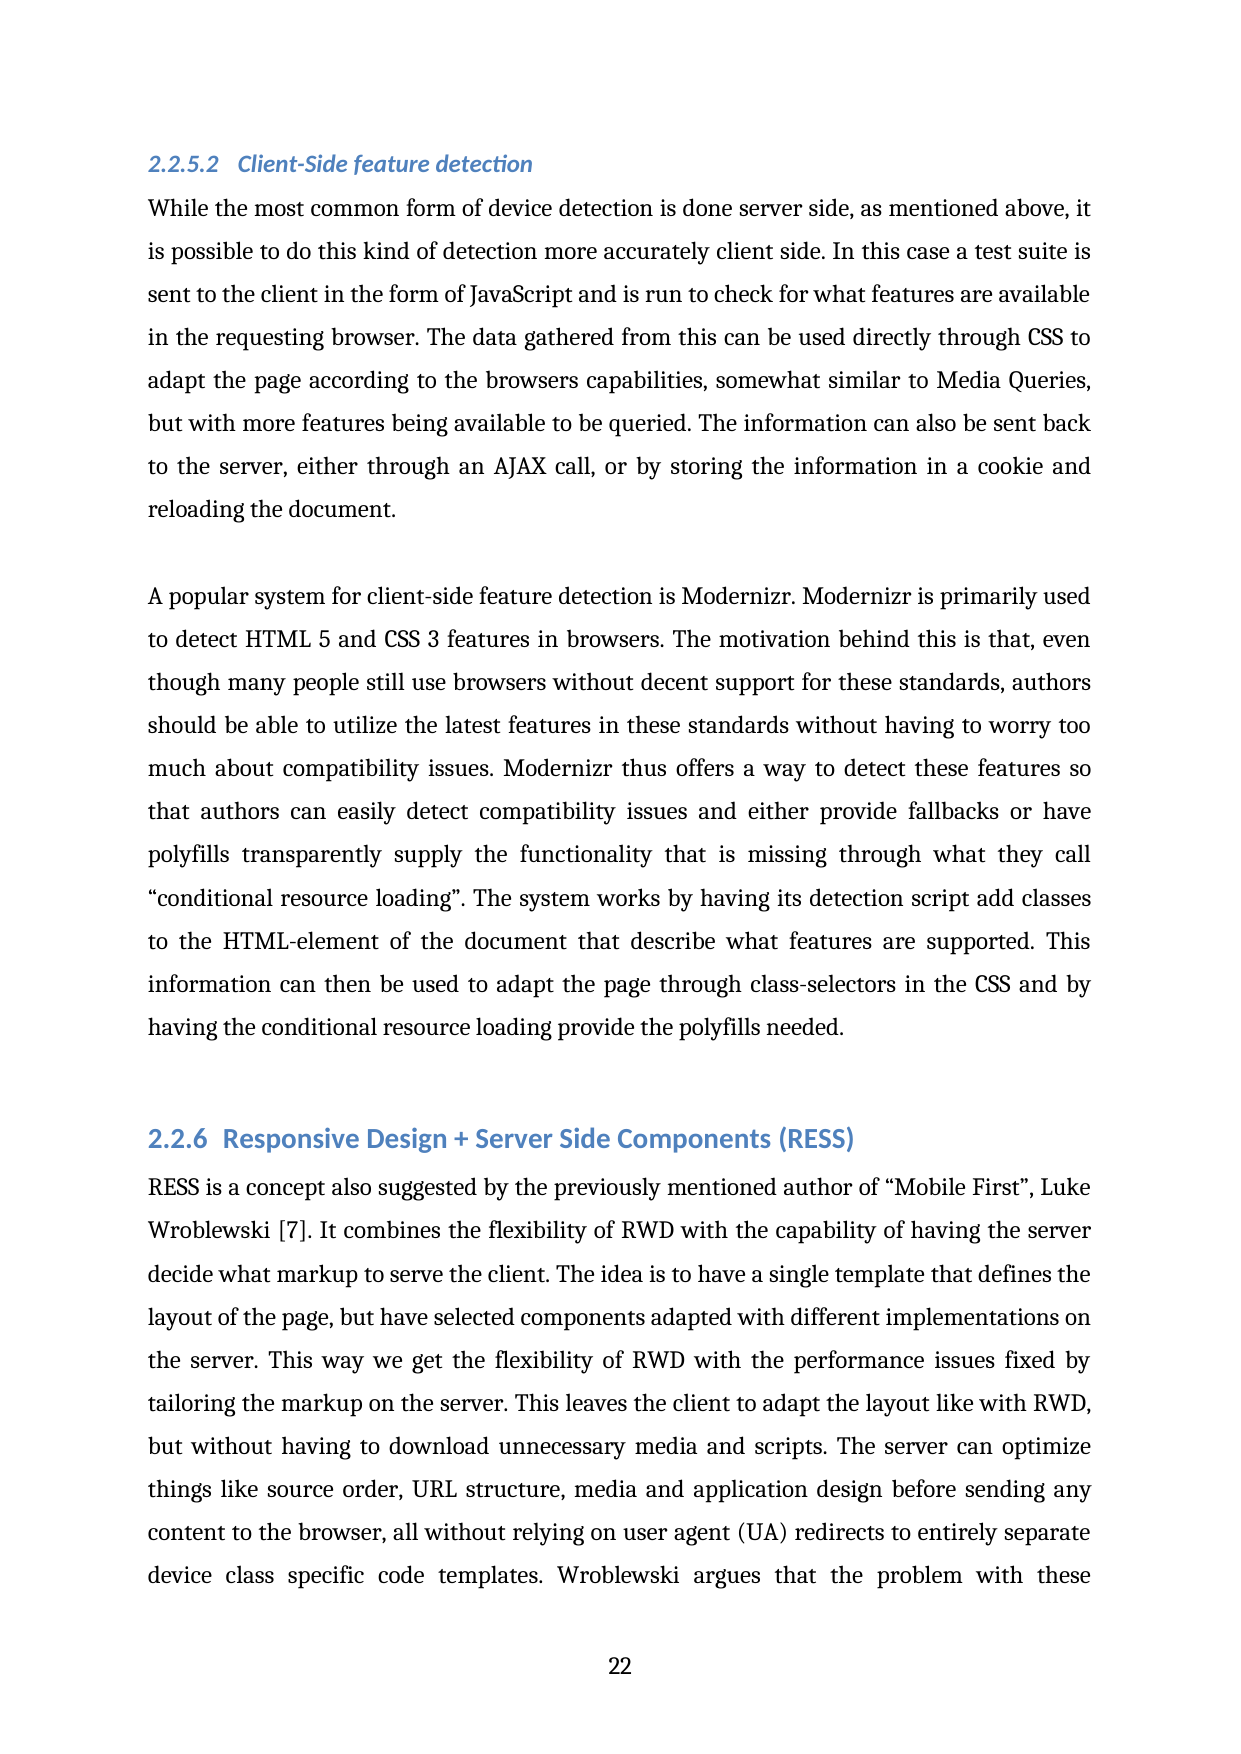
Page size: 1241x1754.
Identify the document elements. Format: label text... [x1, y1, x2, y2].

text A popular system for client-side feature detection is Modernizr. Modernizr is primarily used to detect HTML 5 and CSS 3 features in browsers. The motivation behind this is that, even though many people still use browsers without decent support for these standards, authors should be able to utilize the latest features in these standards without having to worry too much about compatibility issues. Modernizr thus offers a way to detect these features so that authors can easily detect compatibility issues and either provide fallbacks or have polyfills transparently supply the functionality that is missing through what they call “conditional resource loading”. The system works by having its detection script add classes to the HTML-element of the document that describe what features are supported. This information can then be used to adapt the page through class-selectors in the CSS and by having the conditional resource loading provide the polyfills needed. [148, 582, 1092, 1042]
subtitle Responsive Design + Server Side Components (RESS) [148, 1120, 1092, 1156]
subtitle Client-Side feature detection [148, 148, 1092, 178]
text While the most common form of device detection is done server side, as mentioned above, it is possible to do this kind of detection more accurately client side. In this case a test suite is sent to the client in the form of JavaScript and is run to check for what features are available in the requesting browser. The data gathered from this can be used directly through CSS to adapt the page according to the browsers capabilities, somewhat similar to Media Queries, but with more features being available to be queried. The information can also be sent back to the server, either through an AJAX call, or by storing the information in a cookie and reloading the document. [148, 193, 1092, 524]
